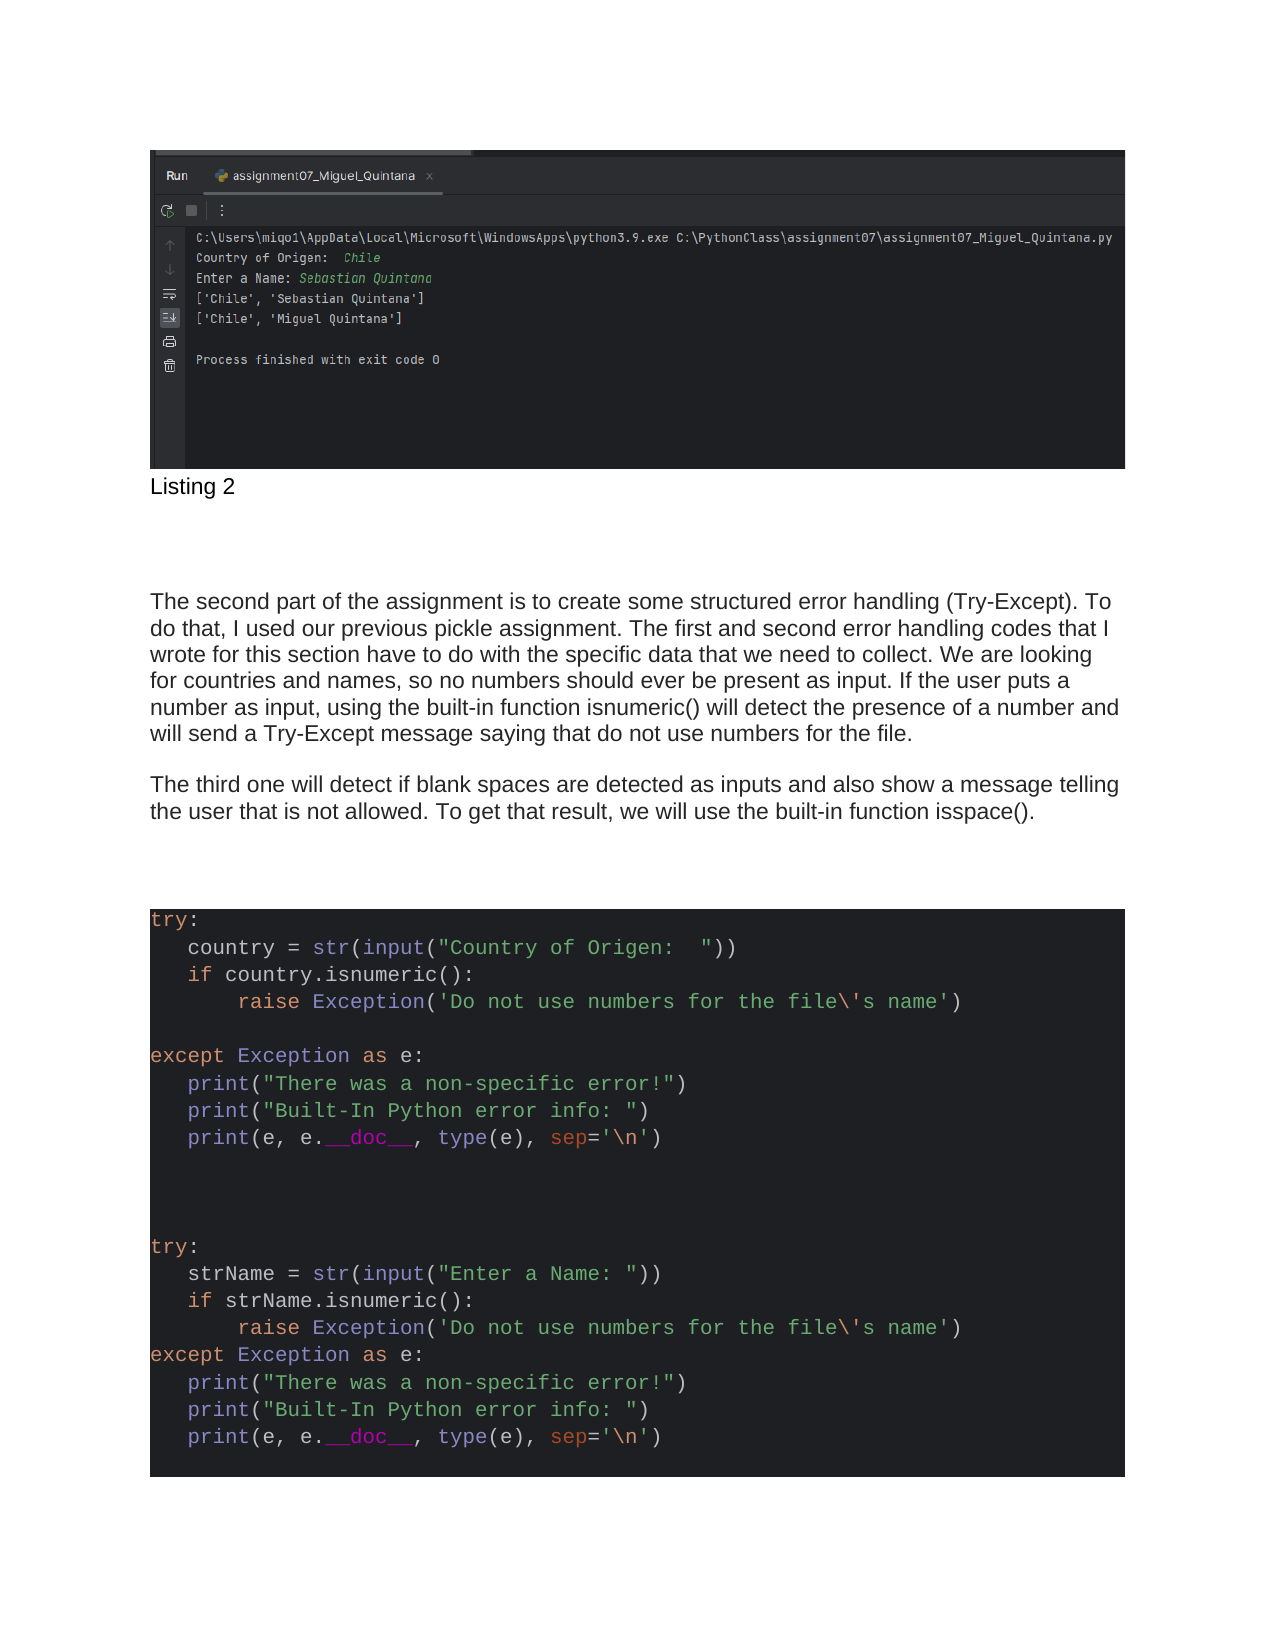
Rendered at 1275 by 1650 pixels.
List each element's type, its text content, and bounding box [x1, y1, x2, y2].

text print(e, e.__doc__, type(e), sep='\n') [150, 1127, 1125, 1151]
text print("There was a non-specific error!") [150, 1073, 1125, 1096]
text if country.isnumeric(): [150, 964, 1125, 987]
text print("Built-In Python error info: ") [150, 1100, 1125, 1123]
text print(e, e.__doc__, type(e), sep='\n') [150, 1426, 1125, 1450]
text try: [150, 1236, 1125, 1259]
text country = str(input("Country of Origen: ")) [150, 937, 1125, 960]
text except Exception as e: [150, 1045, 1125, 1069]
text The third one will detect if blank spaces are detected as inputs and also show a message telling the user that is not allowed. To get that result, we will use the built-in function isspace(). [150, 771, 1125, 824]
text print("Built-In Python error info: ") [150, 1399, 1125, 1422]
text if strName.isnumeric(): [150, 1290, 1125, 1314]
text try: [150, 909, 1125, 933]
text raise Exception('Do not use numbers for the file\'s name') [150, 991, 1125, 1015]
text strName = str(input("Enter a Name: ")) [150, 1263, 1125, 1287]
picture [150, 150, 1125, 469]
text raise Exception('Do not use numbers for the file\'s name') [150, 1317, 1125, 1341]
text Listing 2 [150, 473, 1125, 499]
text except Exception as e: [150, 1344, 1125, 1368]
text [150, 1372, 1125, 1395]
text The second part of the assignment is to create some structured error handling (Try-Except). To do that, I used our previous pickle assignment. The first and second error handling codes that I wrote for this section have to do with the specific data that we need to collect. We are looking for countries and names, so no numbers should ever be present as input. If the user puts a number as input, using the built-in function isnumeric() will detect the presence of a number and will send a Try-Except message saying that do not use numbers for the file. [150, 588, 1125, 746]
